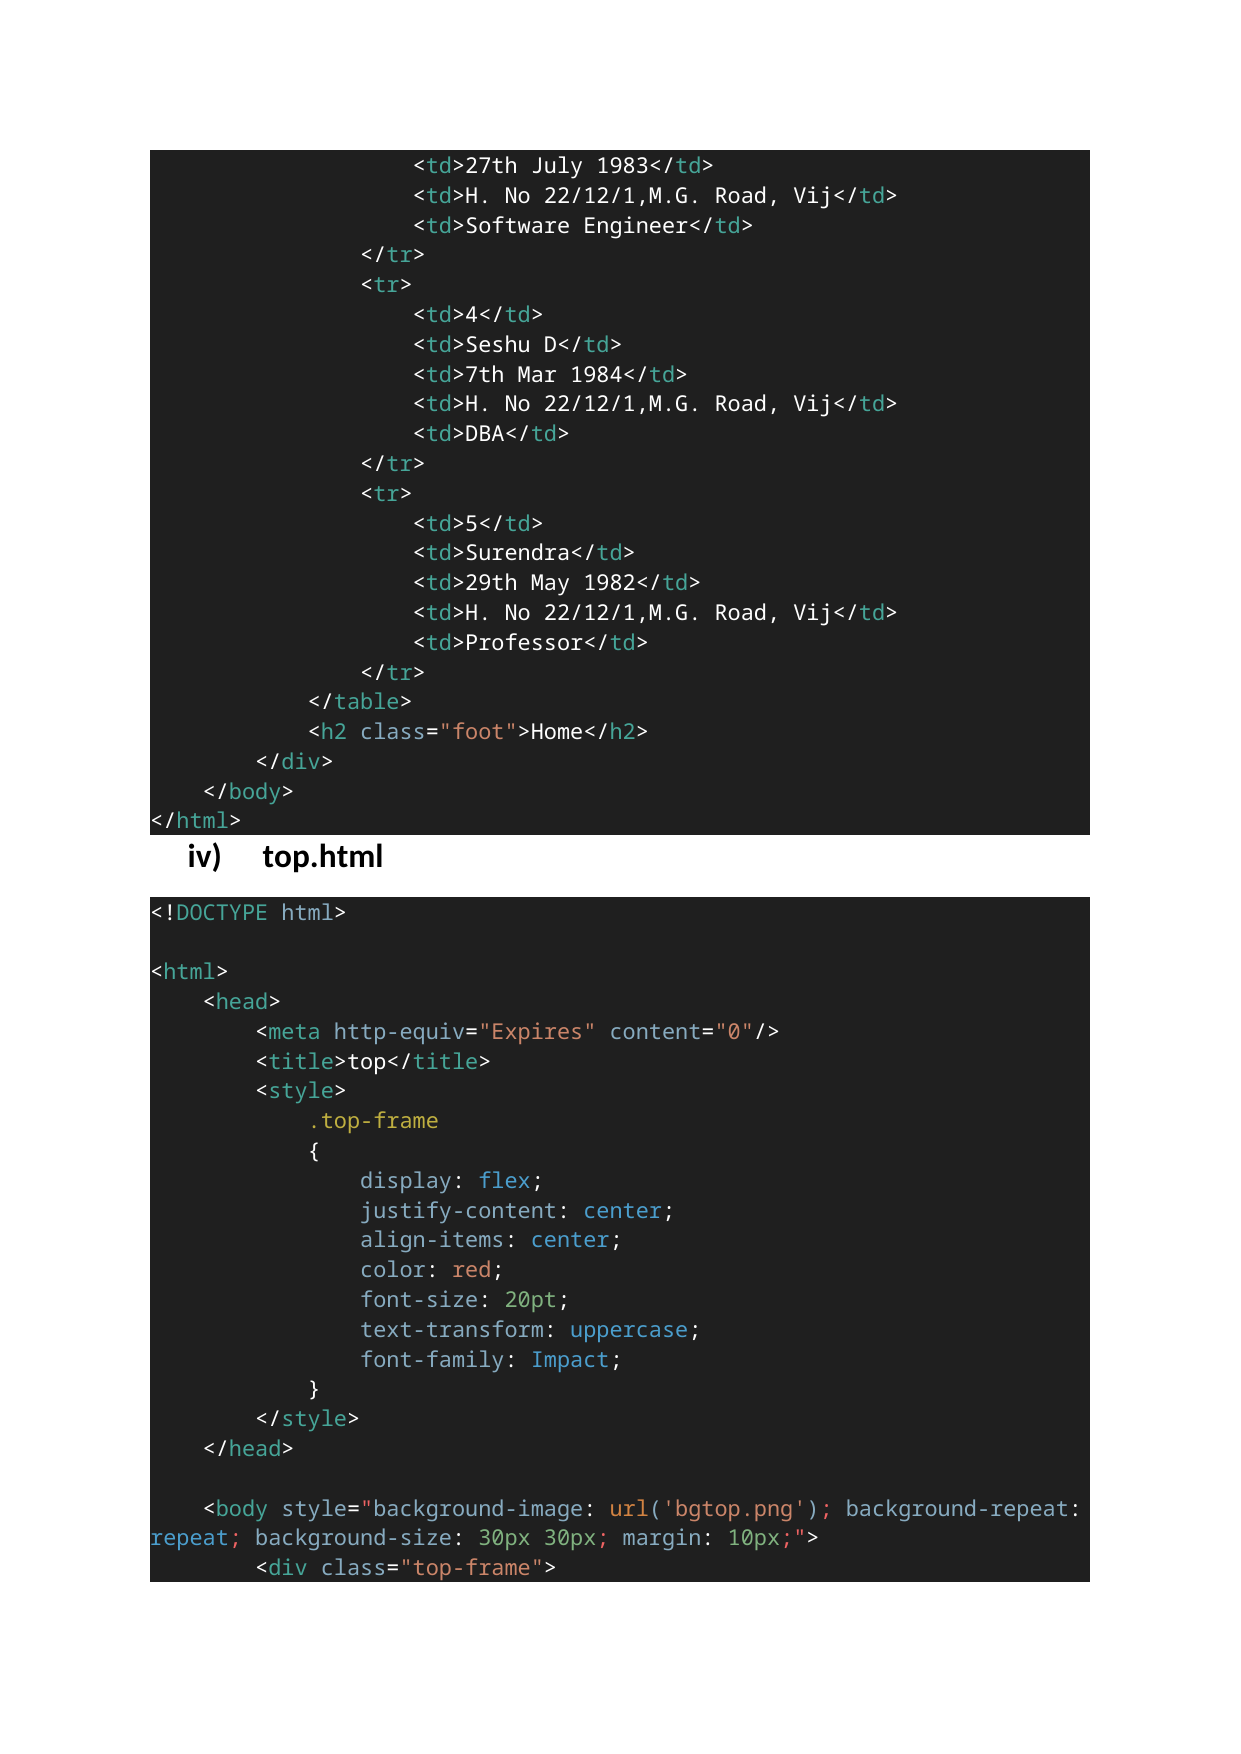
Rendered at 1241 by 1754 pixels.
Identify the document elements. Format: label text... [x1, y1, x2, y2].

text align-items: center; [150, 1224, 1090, 1254]
text </body> [150, 776, 1090, 805]
text <!DOCTYPE html> [150, 897, 1090, 927]
text <style> [150, 1076, 1090, 1105]
text <td>27th July 1983</td> [150, 150, 1090, 180]
text <tr> [150, 269, 1090, 299]
text </html> [150, 805, 1090, 835]
text <html> [150, 956, 1090, 986]
text { [150, 1135, 1090, 1165]
text text-transform: uppercase; [150, 1314, 1090, 1344]
text <td>29th May 1982</td> [150, 567, 1090, 597]
text <h2 class="foot">Home</h2> [150, 716, 1090, 746]
text <td>4</td> [150, 299, 1090, 329]
text <meta http-equiv="Expires" content="0"/> [150, 1016, 1090, 1046]
text <td>H. No 22/12/1,M.G. Road, Vij</td> [150, 180, 1090, 209]
text <td>DBA</td> [150, 418, 1090, 448]
text font-size: 20pt; [150, 1284, 1090, 1314]
text </head> [150, 1433, 1090, 1463]
text <td>5</td> [150, 507, 1090, 537]
text <head> [150, 986, 1090, 1016]
text <td>Software Engineer</td> [150, 209, 1090, 239]
text </tr> [150, 448, 1090, 478]
text .top-frame [150, 1105, 1090, 1135]
text display: flex; [150, 1165, 1090, 1195]
text <body style="background-image: url('bgtop.png'); background-repeat: repeat; background-size: 30px 30px; margin: 10px;"> [150, 1493, 1090, 1552]
text <td>H. No 22/12/1,M.G. Road, Vij</td> [150, 388, 1090, 418]
text } [150, 1373, 1090, 1403]
list top.html [187, 835, 1090, 876]
text <td>7th Mar 1984</td> [150, 358, 1090, 388]
text <title>top</title> [150, 1046, 1090, 1076]
text <div class="top-frame"> [150, 1552, 1090, 1582]
text <tr> [150, 478, 1090, 507]
text <td>H. No 22/12/1,M.G. Road, Vij</td> [150, 597, 1090, 627]
text font-family: Impact; [150, 1344, 1090, 1373]
text </style> [150, 1403, 1090, 1433]
text justify-content: center; [150, 1195, 1090, 1224]
text <td>Professor</td> [150, 627, 1090, 656]
text </tr> [150, 239, 1090, 269]
text <td>Surendra</td> [150, 537, 1090, 567]
text </div> [150, 746, 1090, 776]
text color: red; [150, 1254, 1090, 1284]
text </tr> [150, 656, 1090, 686]
text </table> [150, 686, 1090, 716]
text <td>Seshu D</td> [150, 329, 1090, 358]
